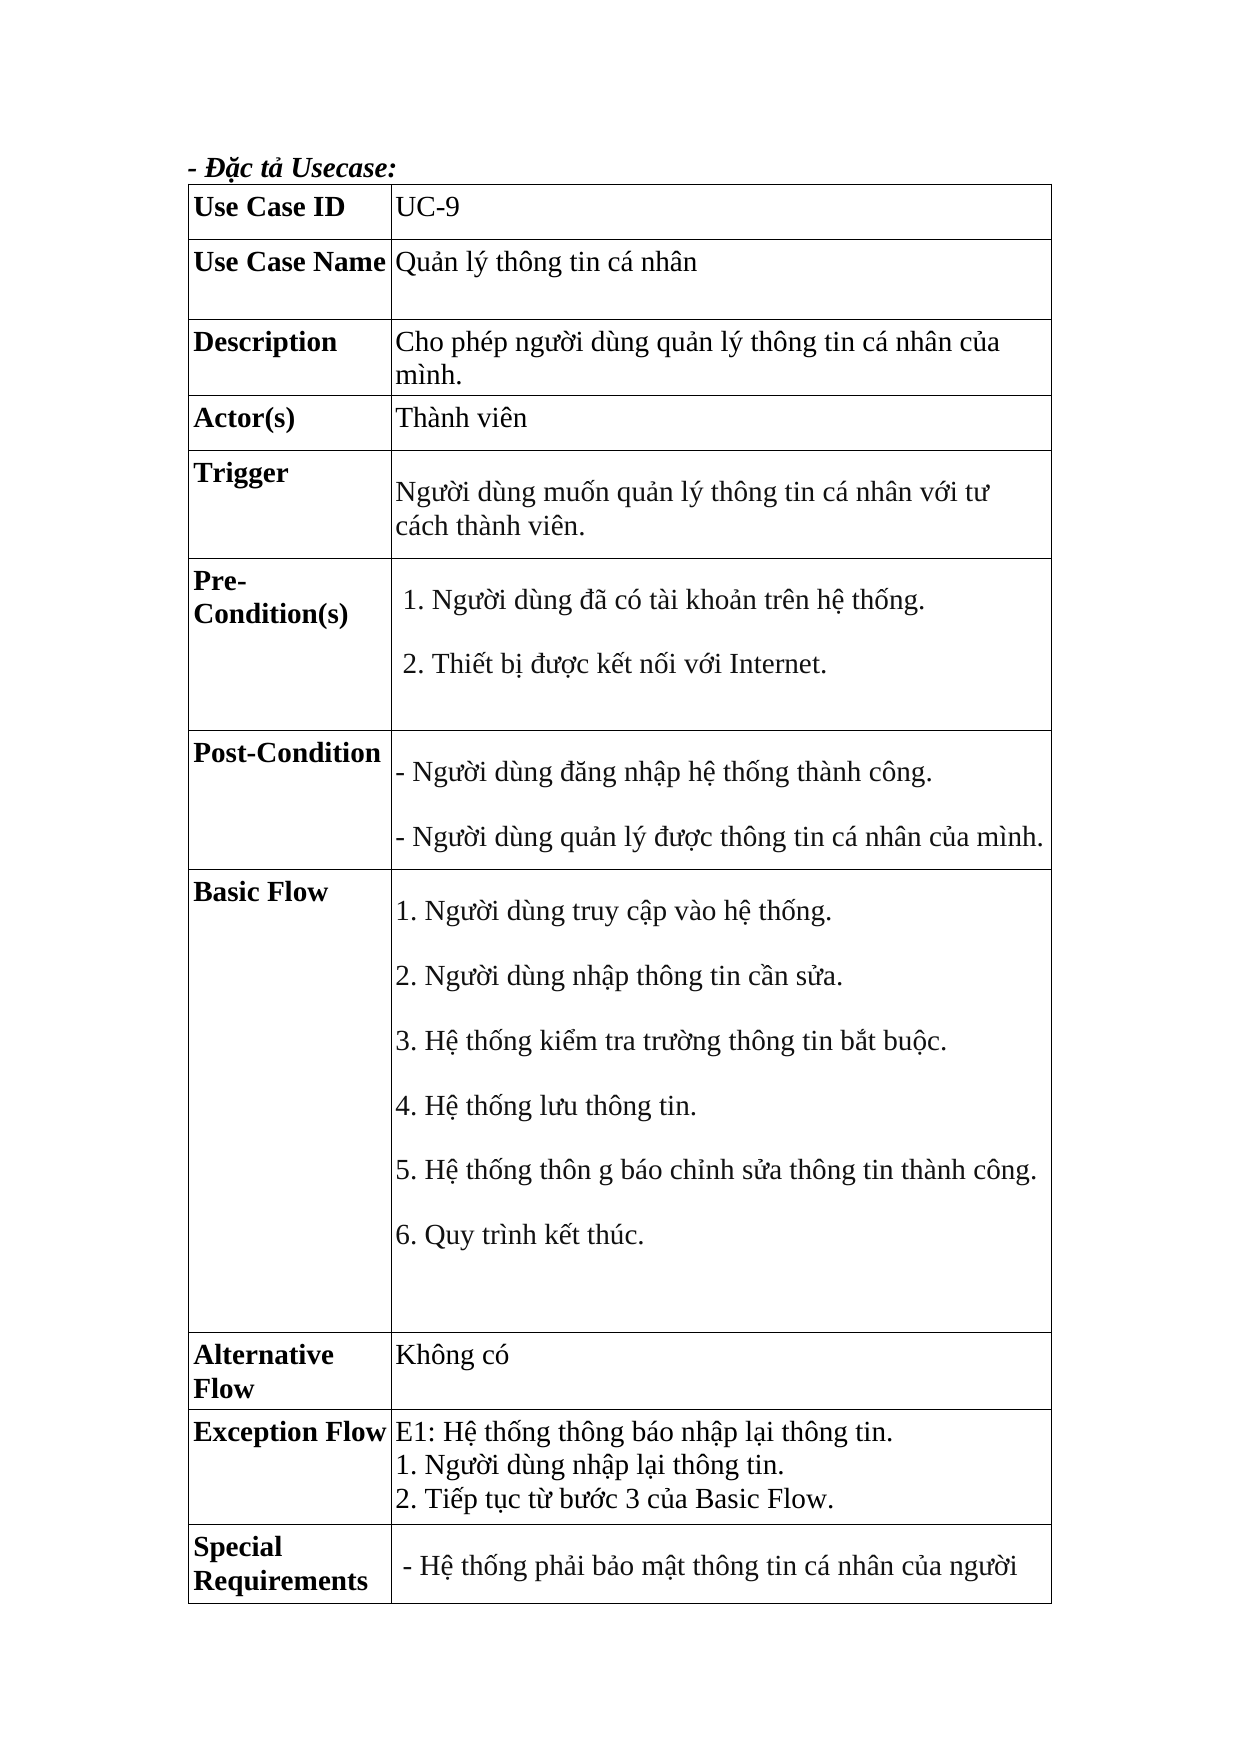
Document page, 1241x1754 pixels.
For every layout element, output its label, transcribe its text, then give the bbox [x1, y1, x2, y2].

table_cell E1: Hệ thống thông báo nhập lại thông tin. 1. Người dùng nhập lại thông tin. 2. Tiếp tục từ bước 3 của Basic Flow. [392, 1410, 1051, 1524]
table_cell Actor(s) [189, 396, 391, 450]
table_cell Basic Flow [189, 870, 391, 1332]
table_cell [392, 1525, 1051, 1603]
table_cell 1. Người dùng đã có tài khoản trên hệ thống. 2. Thiết bị được kết nối với Internet. [392, 559, 1051, 730]
table_cell Cho phép người dùng quản lý thông tin cá nhân của mình. [392, 320, 1051, 395]
table_cell Quản lý thông tin cá nhân [392, 240, 1051, 318]
table_cell Người dùng muốn quản lý thông tin cá nhân với tư cách thành viên. [392, 451, 1051, 558]
table_cell Post-Condition [189, 731, 391, 869]
table_cell Không có [392, 1333, 1051, 1409]
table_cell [189, 1525, 391, 1603]
table_cell 1. Người dùng truy cập vào hệ thống. 2. Người dùng nhập thông tin cần sửa. 3. Hệ thống kiểm tra trường thông tin bắt buộc. 4. Hệ thống lưu thông tin. 5. Hệ thống thôn g báo chỉnh sửa thông tin thành công. 6. Quy trình kết thúc. [392, 870, 1051, 1332]
table_cell Alternative Flow [189, 1333, 391, 1409]
table_header UC-9 [392, 185, 1051, 239]
table_cell Trigger [189, 451, 391, 558]
table_cell Thành viên [392, 396, 1051, 450]
text - Đặc tả Usecase: [187, 150, 1053, 183]
table_cell Exception Flow [189, 1410, 391, 1524]
table_cell Description [189, 320, 391, 395]
table_cell - Người dùng đăng nhập hệ thống thành công. - Người dùng quản lý được thông tin cá nhân của mình. [392, 731, 1051, 869]
table_cell Pre-Condition(s) [189, 559, 391, 730]
table_cell Use Case Name [189, 240, 391, 318]
table_header Use Case ID [189, 185, 391, 239]
